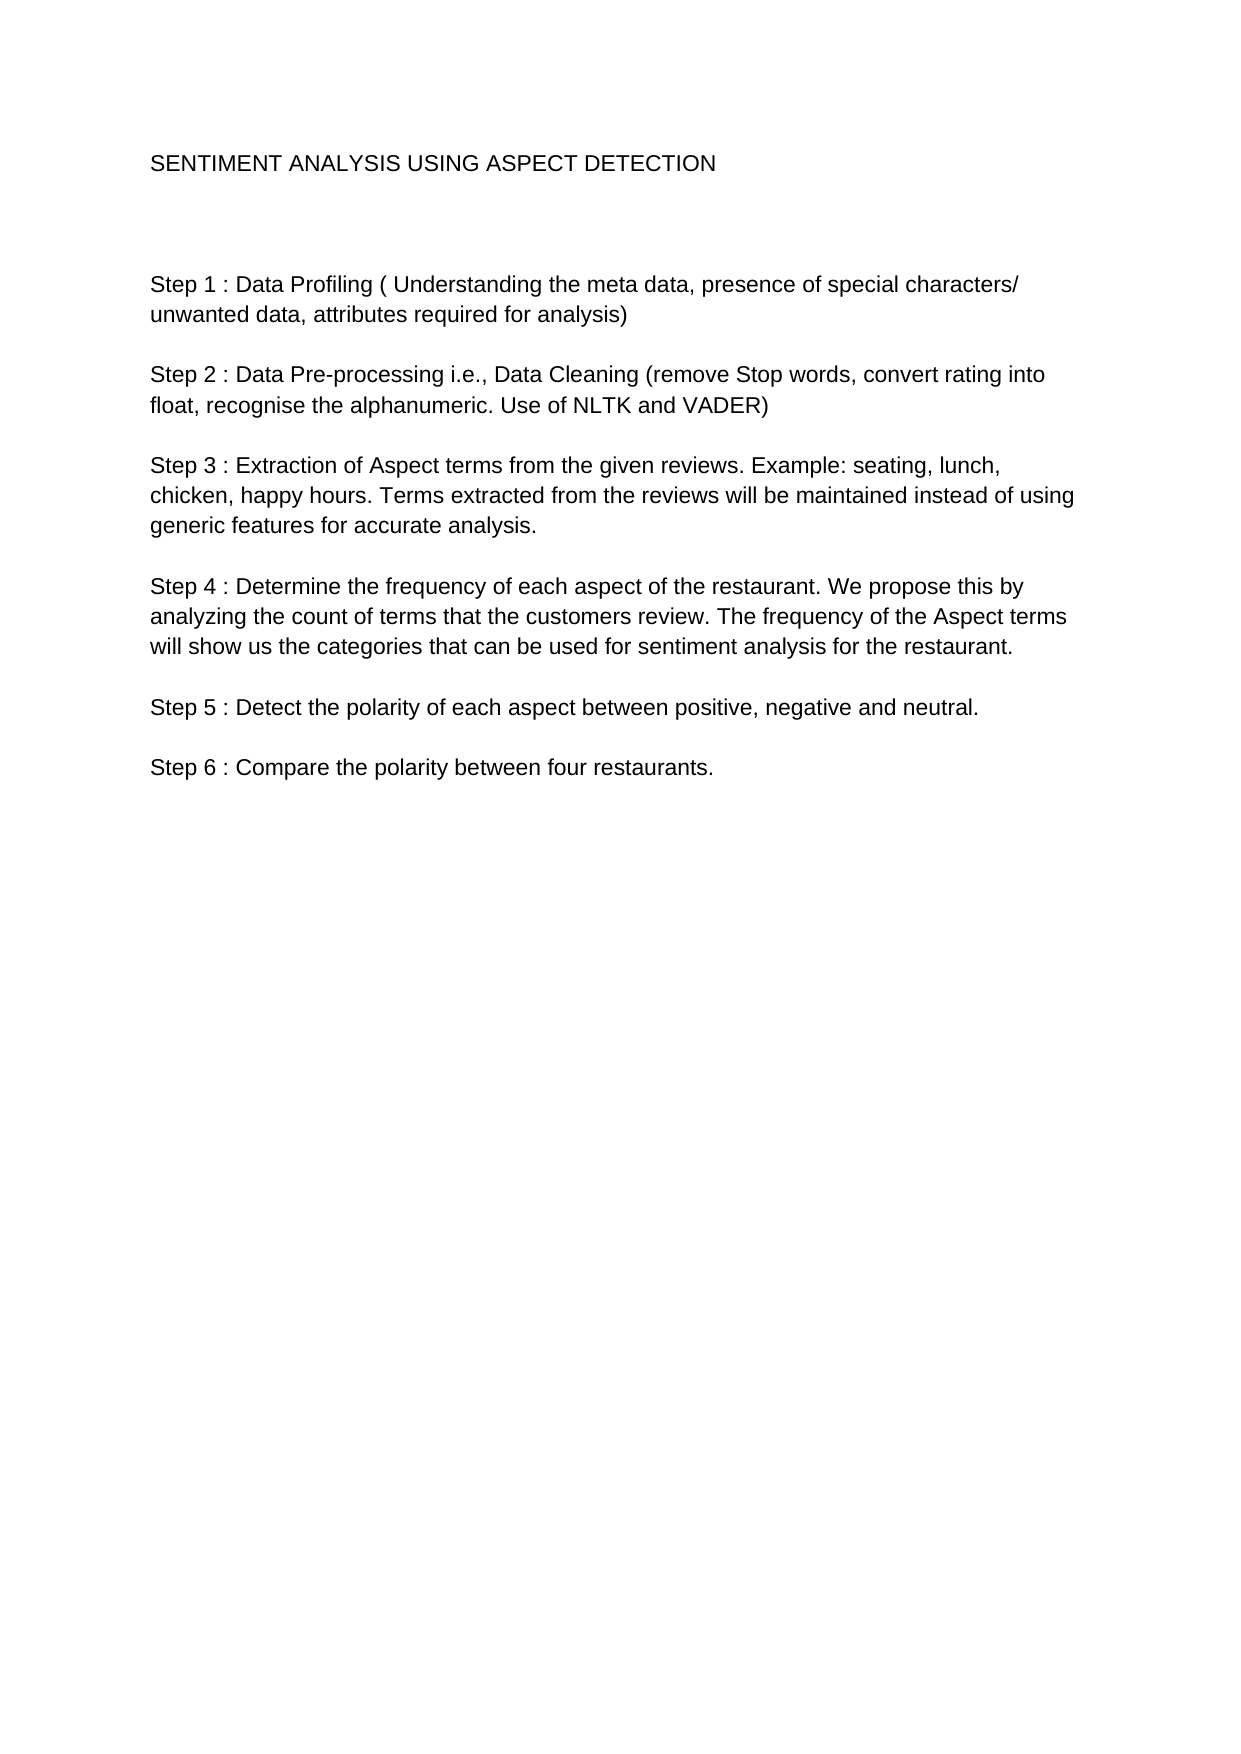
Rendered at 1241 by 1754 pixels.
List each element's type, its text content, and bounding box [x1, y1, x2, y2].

text Step 4 : Determine the frequency of each aspect of the restaurant. We propose this by analyzing the count of terms that the customers review. The frequency of the Aspect terms will show us the categories that can be used for sentiment analysis for the restaurant. [150, 573, 1090, 660]
text Step 2 : Data Pre-processing i.e., Data Cleaning (remove Stop words, convert rating into float, recognise the alphanumeric. Use of NLTK and VADER) [150, 361, 1090, 418]
text Step 5 : Detect the polarity of each aspect between positive, negative and neutral. [150, 694, 1090, 720]
text Step 1 : Data Profiling ( Understanding the meta data, presence of special characters/ unwanted data, attributes required for analysis) [150, 271, 1090, 327]
text Step 6 : Compare the polarity between four restaurants. [150, 754, 1090, 781]
text SENTIMENT ANALYSIS USING ASPECT DETECTION [150, 150, 1090, 176]
text Step 3 : Extraction of Aspect terms from the given reviews. Example: seating, lunch, chicken, happy hours. Terms extracted from the reviews will be maintained instead of using generic features for accurate analysis. [150, 452, 1090, 539]
